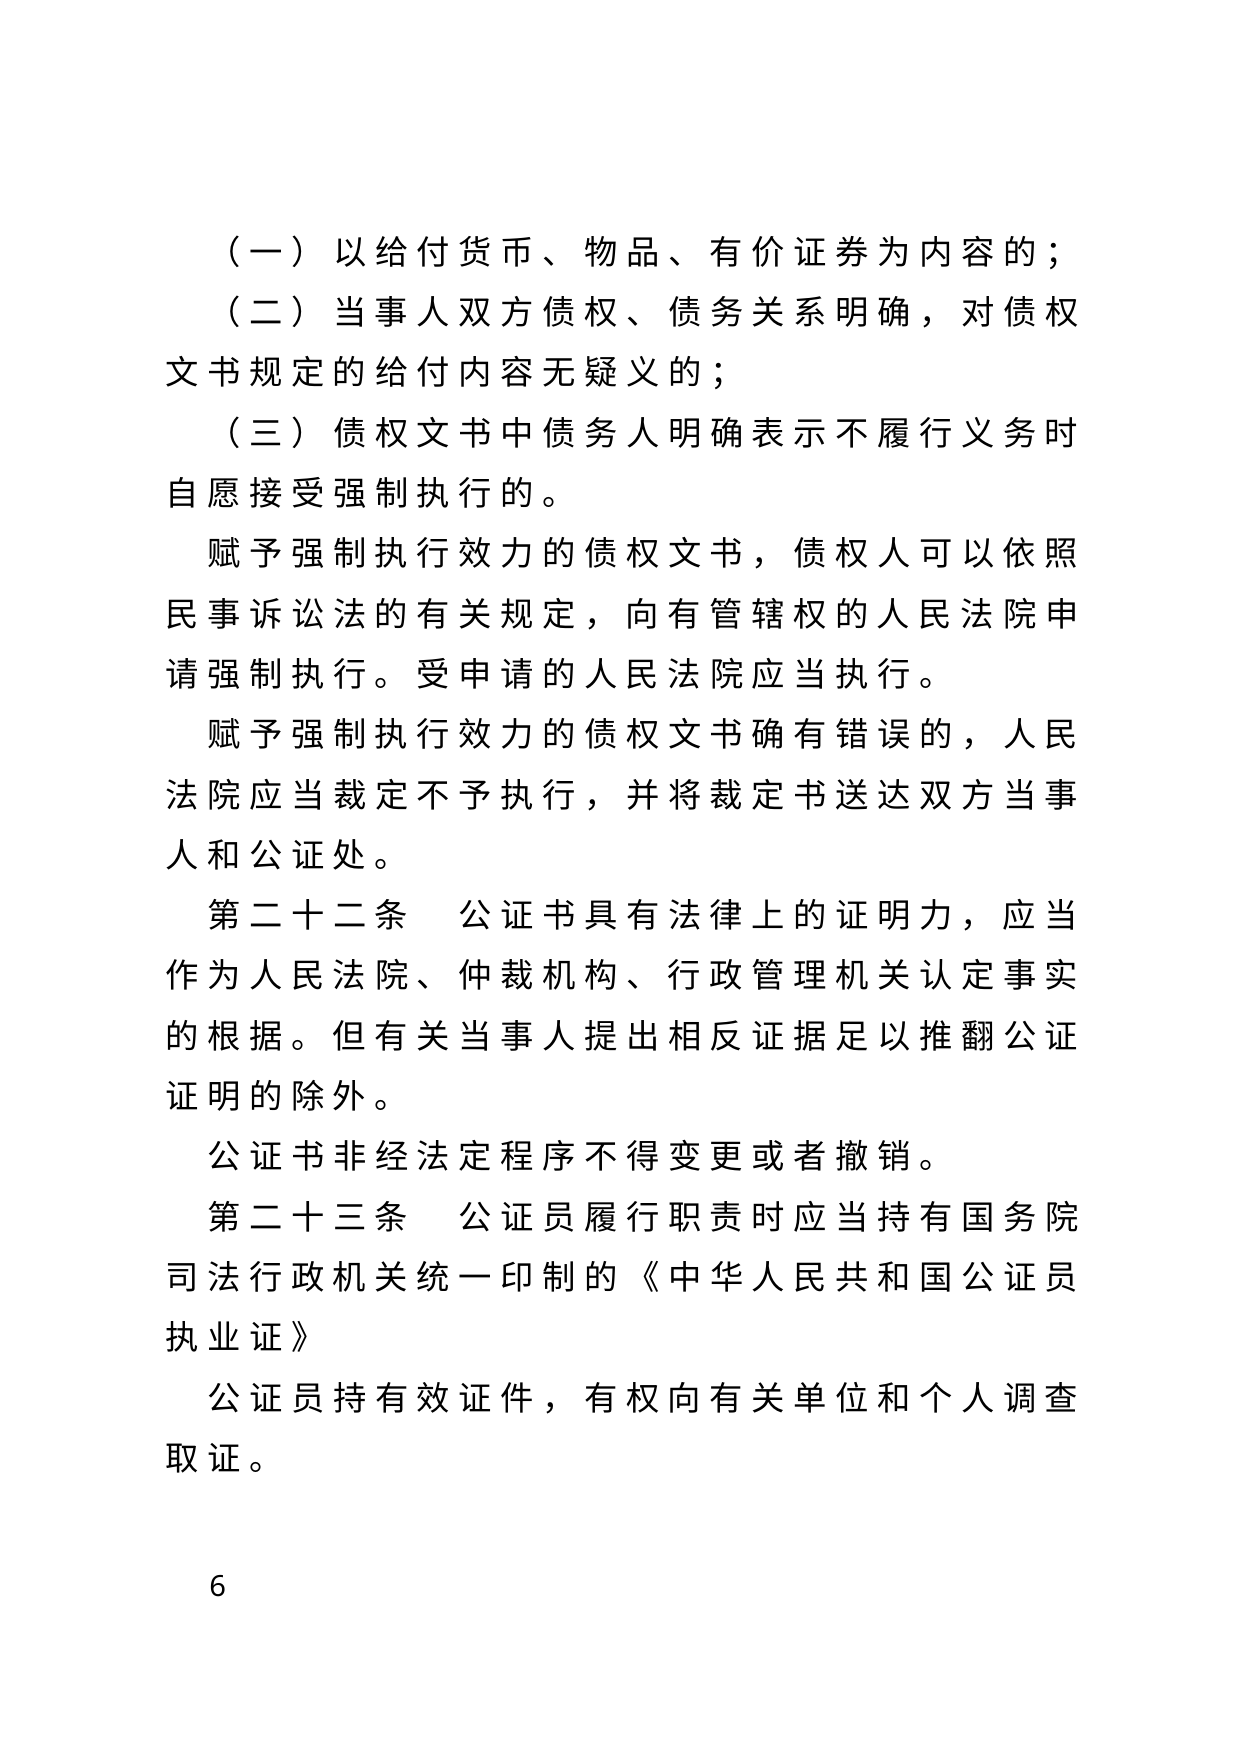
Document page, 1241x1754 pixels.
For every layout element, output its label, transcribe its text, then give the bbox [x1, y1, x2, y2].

text （二）当事人双方债权、债务关系明确，对债权文书规定的给付内容无疑义的； [165, 280, 1087, 400]
text 公证员持有效证件，有权向有关单位和个人调查取证。 [165, 1365, 1087, 1486]
text 第二十二条 公证书具有法律上的证明力，应当作为人民法院、仲裁机构、行政管理机关认定事实的根据。但有关当事人提出相反证据足以推翻公证证明的除外。 [165, 883, 1087, 1124]
text 赋予强制执行效力的债权文书确有错误的，人民法院应当裁定不予执行，并将裁定书送达双方当事人和公证处。 [165, 702, 1087, 883]
text （一）以给付货币、物品、有价证券为内容的； [165, 219, 1087, 280]
text 公证书非经法定程序不得变更或者撤销。 [165, 1124, 1087, 1184]
text 第二十三条 公证员履行职责时应当持有国务院司法行政机关统一印制的《中华人民共和国公证员执业证》 [165, 1184, 1087, 1365]
text 赋予强制执行效力的债权文书，债权人可以依照民事诉讼法的有关规定，向有管辖权的人民法院申请强制执行。受申请的人民法院应当执行。 [165, 521, 1087, 702]
text （三）债权文书中债务人明确表示不履行义务时自愿接受强制执行的。 [165, 400, 1087, 521]
